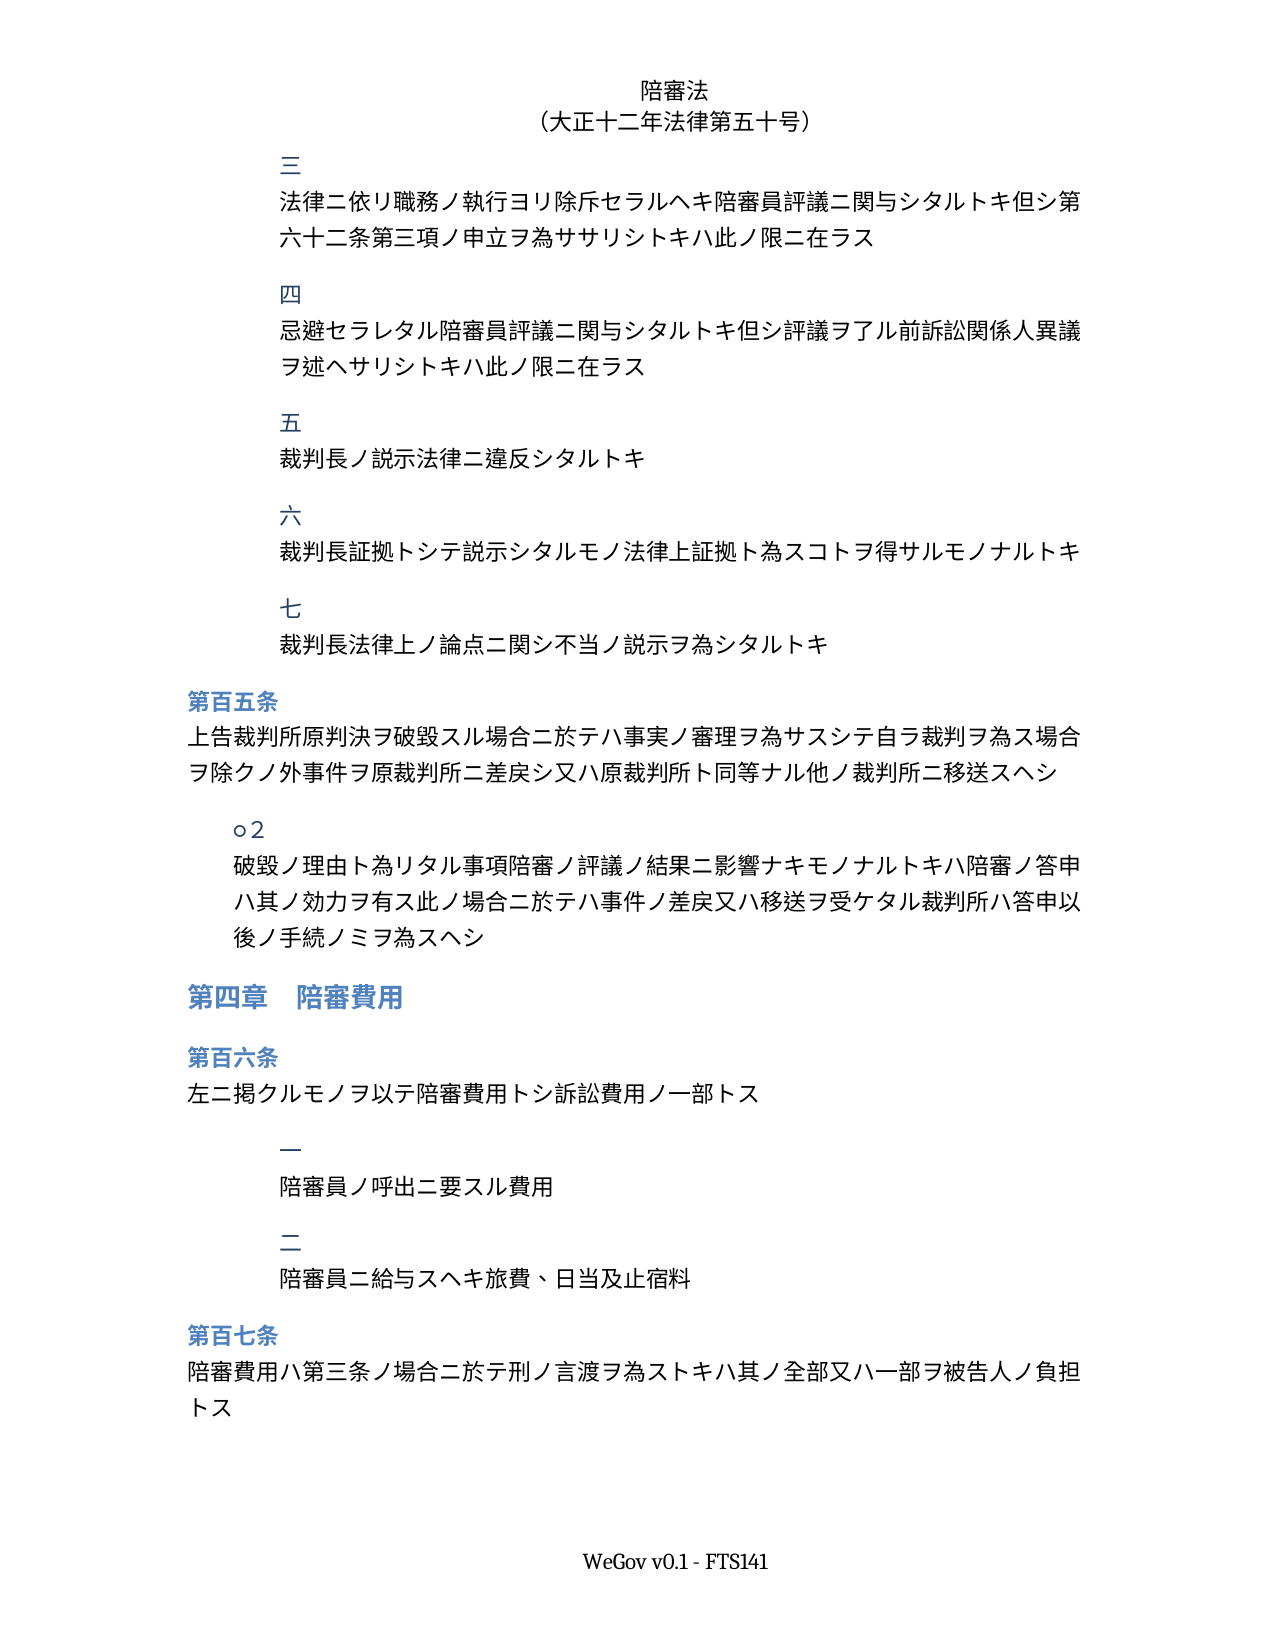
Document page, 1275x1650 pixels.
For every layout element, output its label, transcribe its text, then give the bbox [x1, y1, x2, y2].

subtitle 第百七条 [187, 1320, 1087, 1351]
subtitle 七 [279, 593, 1087, 624]
text 裁判長ノ説示法律ニ違反シタルトキ [279, 443, 1087, 474]
subtitle 一 [279, 1134, 1087, 1166]
text 裁判長証拠トシテ説示シタルモノ法律上証拠ト為スコトヲ得サルモノナルトキ [279, 536, 1087, 567]
subtitle 五 [279, 407, 1087, 438]
text 法律ニ依リ職務ノ執行ヨリ除斥セラルヘキ陪審員評議ニ関与シタルトキ但シ第六十二条第三項ノ申立ヲ為ササリシトキハ此ノ限ニ在ラス [279, 186, 1087, 253]
text 上告裁判所原判決ヲ破毀スル場合ニ於テハ事実ノ審理ヲ為サスシテ自ラ裁判ヲ為ス場合ヲ除クノ外事件ヲ原裁判所ニ差戻シ又ハ原裁判所ト同等ナル他ノ裁判所ニ移送スヘシ [187, 721, 1087, 788]
text 陪審員ニ給与スヘキ旅費、日当及止宿料 [279, 1263, 1087, 1294]
text 忌避セラレタル陪審員評議ニ関与シタルトキ但シ評議ヲ了ル前訴訟関係人異議ヲ述ヘサリシトキハ此ノ限ニ在ラス [279, 314, 1087, 382]
subtitle 二 [279, 1227, 1087, 1258]
text 破毀ノ理由ト為リタル事項陪審ノ評議ノ結果ニ影響ナキモノナルトキハ陪審ノ答申ハ其ノ効力ヲ有ス此ノ場合ニ於テハ事件ノ差戻又ハ移送ヲ受ケタル裁判所ハ答申以後ノ手続ノミヲ為スヘシ [233, 850, 1087, 953]
subtitle 三 [279, 150, 1087, 181]
subtitle 第四章 陪審費用 [187, 979, 1087, 1016]
subtitle 第百五条 [187, 685, 1087, 717]
subtitle ○２ [233, 814, 1087, 845]
subtitle 六 [279, 500, 1087, 531]
text 陪審員ノ呼出ニ要スル費用 [279, 1171, 1087, 1202]
subtitle 四 [279, 279, 1087, 310]
text 陪審費用ハ第三条ノ場合ニ於テ刑ノ言渡ヲ為ストキハ其ノ全部又ハ一部ヲ被告人ノ負担トス [187, 1356, 1087, 1423]
text 左ニ掲クルモノヲ以テ陪審費用トシ訴訟費用ノ一部トス [187, 1078, 1087, 1109]
text 裁判長法律上ノ論点ニ関シ不当ノ説示ヲ為シタルトキ [279, 629, 1087, 660]
subtitle 第百六条 [187, 1042, 1087, 1073]
